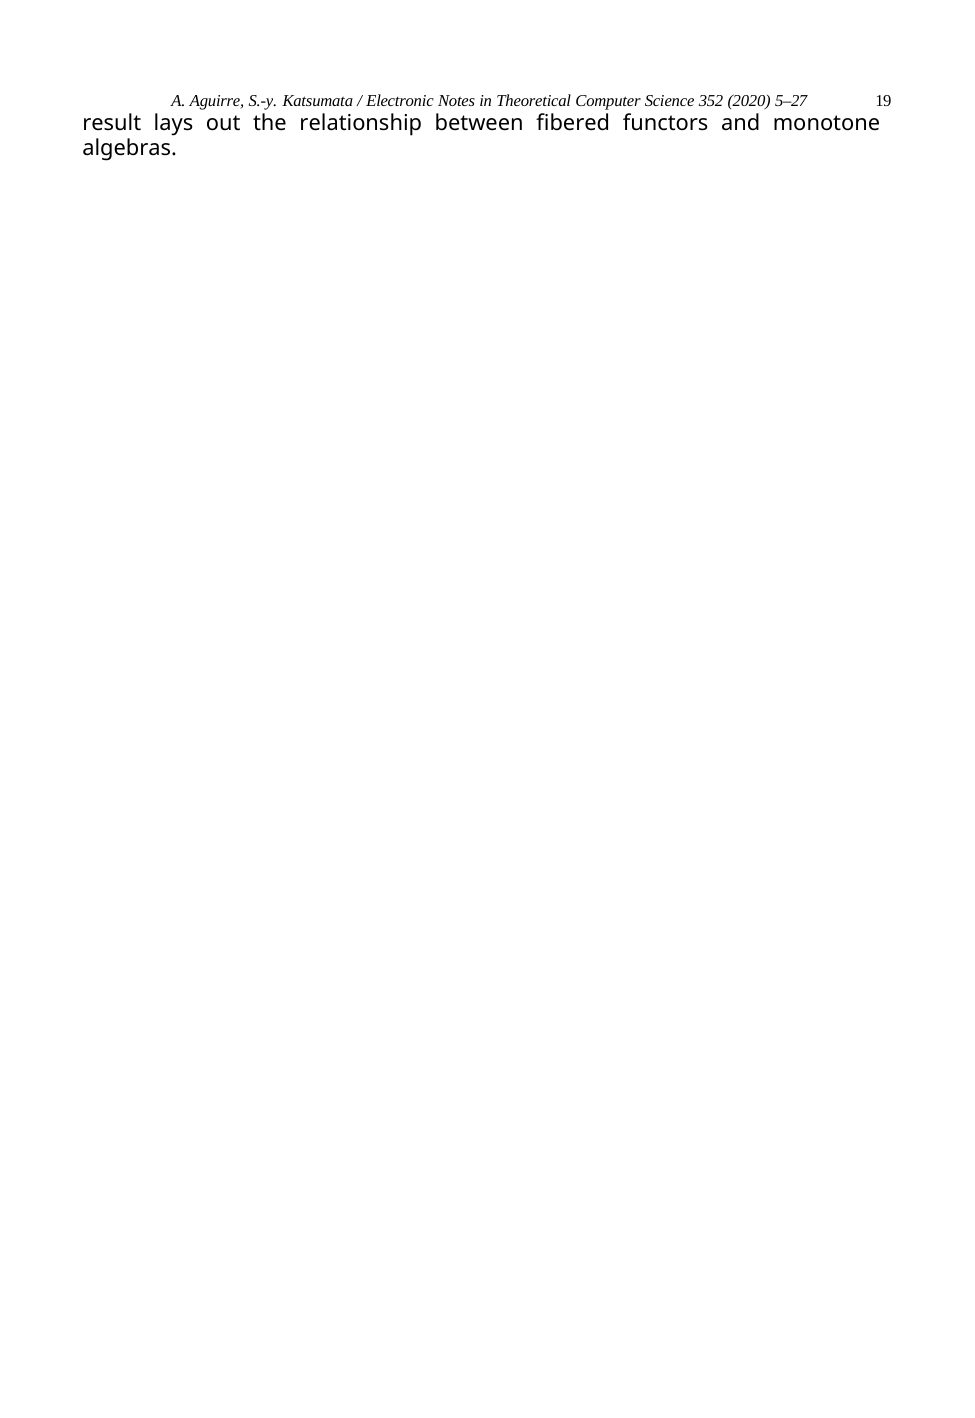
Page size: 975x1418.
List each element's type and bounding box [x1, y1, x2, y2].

text [82, 110, 881, 162]
